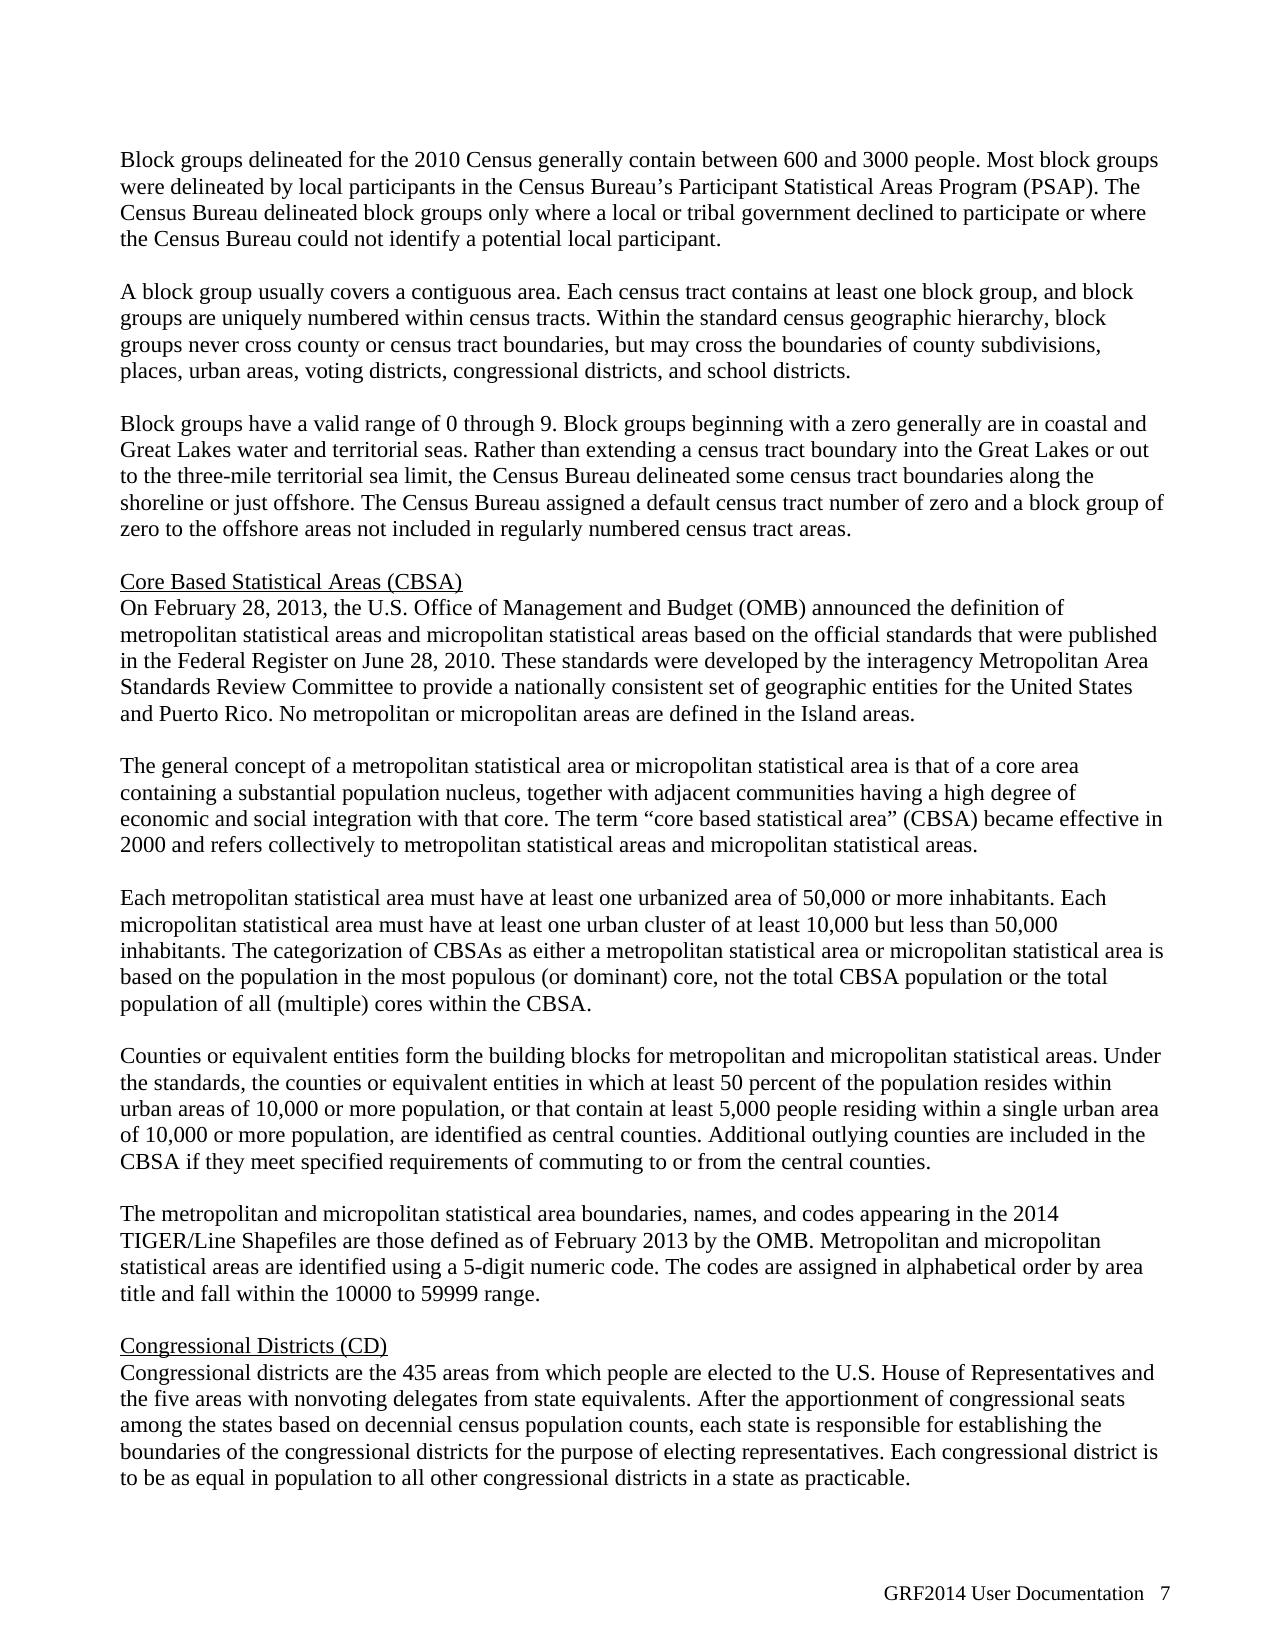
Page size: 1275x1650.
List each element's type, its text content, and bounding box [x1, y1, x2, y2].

text Block groups delineated for the 2010 Census generally contain between 600 and 3000 people. Most block groups were delineated by local participants in the Census Bureau’s Participant Statistical Areas Program (PSAP). The Census Bureau delineated block groups only where a local or tribal government declined to participate or where the Census Bureau could not identify a potential local participant. [120, 146, 1170, 252]
text A block group usually covers a contiguous area. Each census tract contains at least one block group, and block groups are uniquely numbered within census tracts. Within the standard census geographic hierarchy, block groups never cross county or census tract boundaries, but may cross the boundaries of county subdivisions, places, urban areas, voting districts, congressional districts, and school districts. [120, 278, 1170, 383]
text The general concept of a metropolitan statistical area or micropolitan statistical area is that of a core area containing a substantial population nucleus, together with adjacent communities having a high degree of economic and social integration with that core. The term “core based statistical area” (CBSA) became effective in 2000 and refers collectively to metropolitan statistical areas and micropolitan statistical areas. [120, 752, 1170, 858]
text Counties or equivalent entities form the building blocks for metropolitan and micropolitan statistical areas. Under the standards, the counties or equivalent entities in which at least 50 percent of the population resides within urban areas of 10,000 or more population, or that contain at least 5,000 people residing within a single urban area of 10,000 or more population, are identified as central counties. Additional outlying counties are included in the CBSA if they meet specified requirements of commuting to or from the central counties. [120, 1042, 1170, 1174]
text Congressional Districts (CD) [120, 1332, 1170, 1359]
text The metropolitan and micropolitan statistical area boundaries, names, and codes appearing in the 2014 TIGER/Line Shapefiles are those defined as of February 2013 by the OMB. Metropolitan and micropolitan statistical areas are identified using a 5-digit numeric code. The codes are assigned in alphabetical order by area title and fall within the 10000 to 59999 range. [120, 1201, 1170, 1306]
text Each metropolitan statistical area must have at least one urbanized area of 50,000 or more inhabitants. Each micropolitan statistical area must have at least one urban cluster of at least 10,000 but less than 50,000 inhabitants. The categorization of CBSAs as either a metropolitan statistical area or micropolitan statistical area is based on the population in the most populous (or dominant) core, not the total CBSA population or the total population of all (multiple) cores within the CBSA. [120, 884, 1170, 1016]
text Core Based Statistical Areas (CBSA) [120, 568, 1170, 594]
text Congressional districts are the 435 areas from which people are elected to the U.S. House of Representatives and the five areas with nonvoting delegates from state equivalents. After the apportionment of congressional seats among the states based on decennial census population counts, each state is responsible for establishing the boundaries of the congressional districts for the purpose of electing representatives. Each congressional district is to be as equal in population to all other congressional districts in a state as practicable. [120, 1359, 1170, 1490]
text On February 28, 2013, the U.S. Office of Management and Budget (OMB) announced the definition of metropolitan statistical areas and micropolitan statistical areas based on the official standards that were published in the Federal Register on June 28, 2010. These standards were developed by the interagency Metropolitan Area Standards Review Committee to provide a nationally consistent set of geographic entities for the United States and Puerto Rico. No metropolitan or micropolitan areas are defined in the Island areas. [120, 594, 1170, 726]
text Block groups have a valid range of 0 through 9. Block groups beginning with a zero generally are in coastal and Great Lakes water and territorial seas. Rather than extending a census tract boundary into the Great Lakes or out to the three-mile territorial sea limit, the Census Bureau delineated some census tract boundaries along the shoreline or just offshore. The Census Bureau assigned a default census tract number of zero and a block group of zero to the offshore areas not included in regularly numbered census tract areas. [120, 410, 1170, 542]
